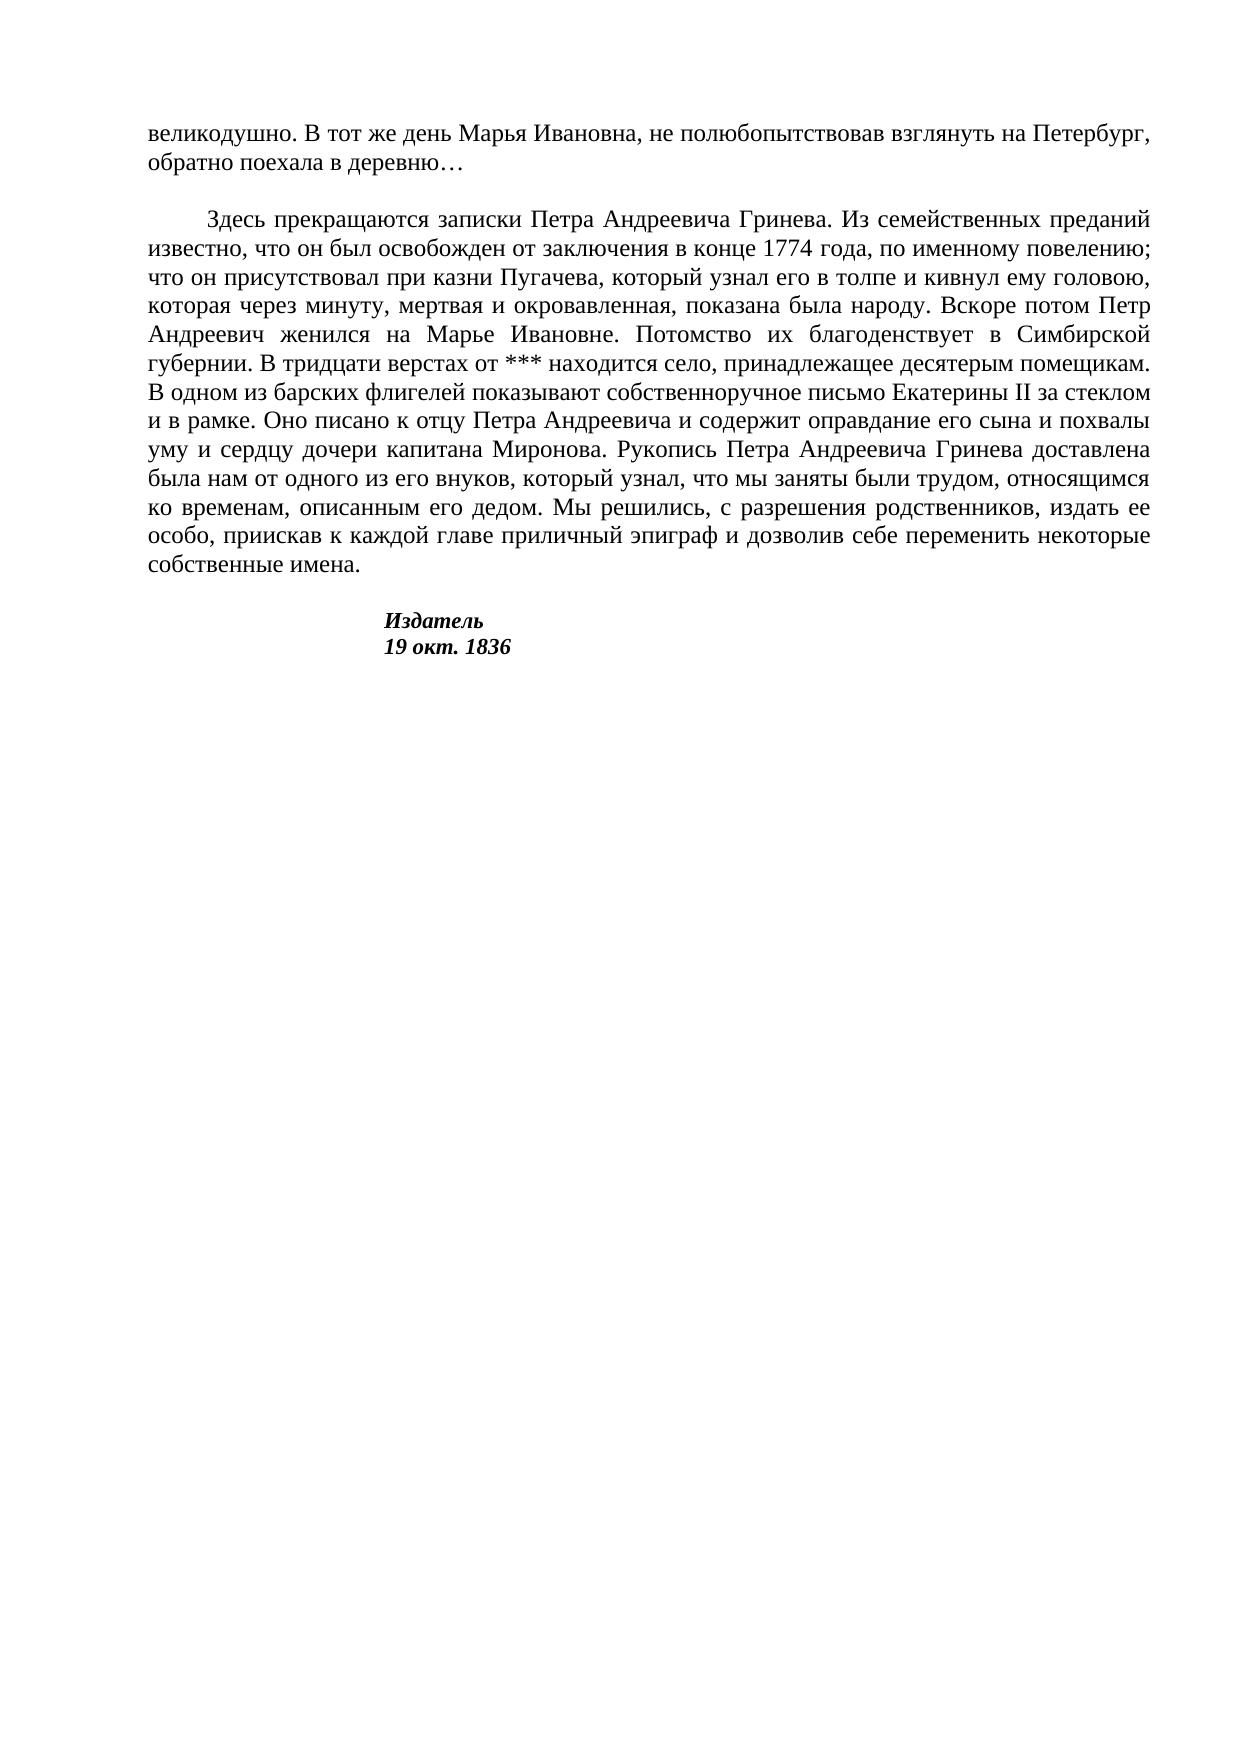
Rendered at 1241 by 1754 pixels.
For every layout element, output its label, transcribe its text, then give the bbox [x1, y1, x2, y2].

text 19 окт. 1836 [325, 633, 1089, 659]
text Здесь прекращаются записки Петра Андреевича Гринева. Из семейственных преданий известно, что он был освобожден от заключения в конце 1774 года, по именному повелению; что он присутствовал при казни Пугачева, который узнал его в толпе и кивнул ему головою, которая через минуту, мертвая и окровавленная, показана была народу. Вскоре потом Петр Андреевич женился на Марье Ивановне. Потомство их благоденствует в Симбирской губернии. В тридцати верстах от *** находится село, принадлежащее десятерым помещикам. В одном из барских флигелей показывают собственноручное письмо Екатерины II за стеклом и в рамке. Оно писано к отцу Петра Андреевича и содержит оправдание его сына и похвалы уму и сердцу дочери капитана Миронова. Рукопись Петра Андреевича Гринева доставлена была нам от одного из его внуков, который узнал, что мы заняты были трудом, относящимся ко временам, описанным его дедом. Мы решились, с разрешения родственников, издать ее особо, приискав к каждой главе приличный эпиграф и дозволив себе переменить некоторые собственные имена. [148, 204, 1152, 578]
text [148, 118, 1152, 176]
text Издатель [325, 607, 1089, 633]
